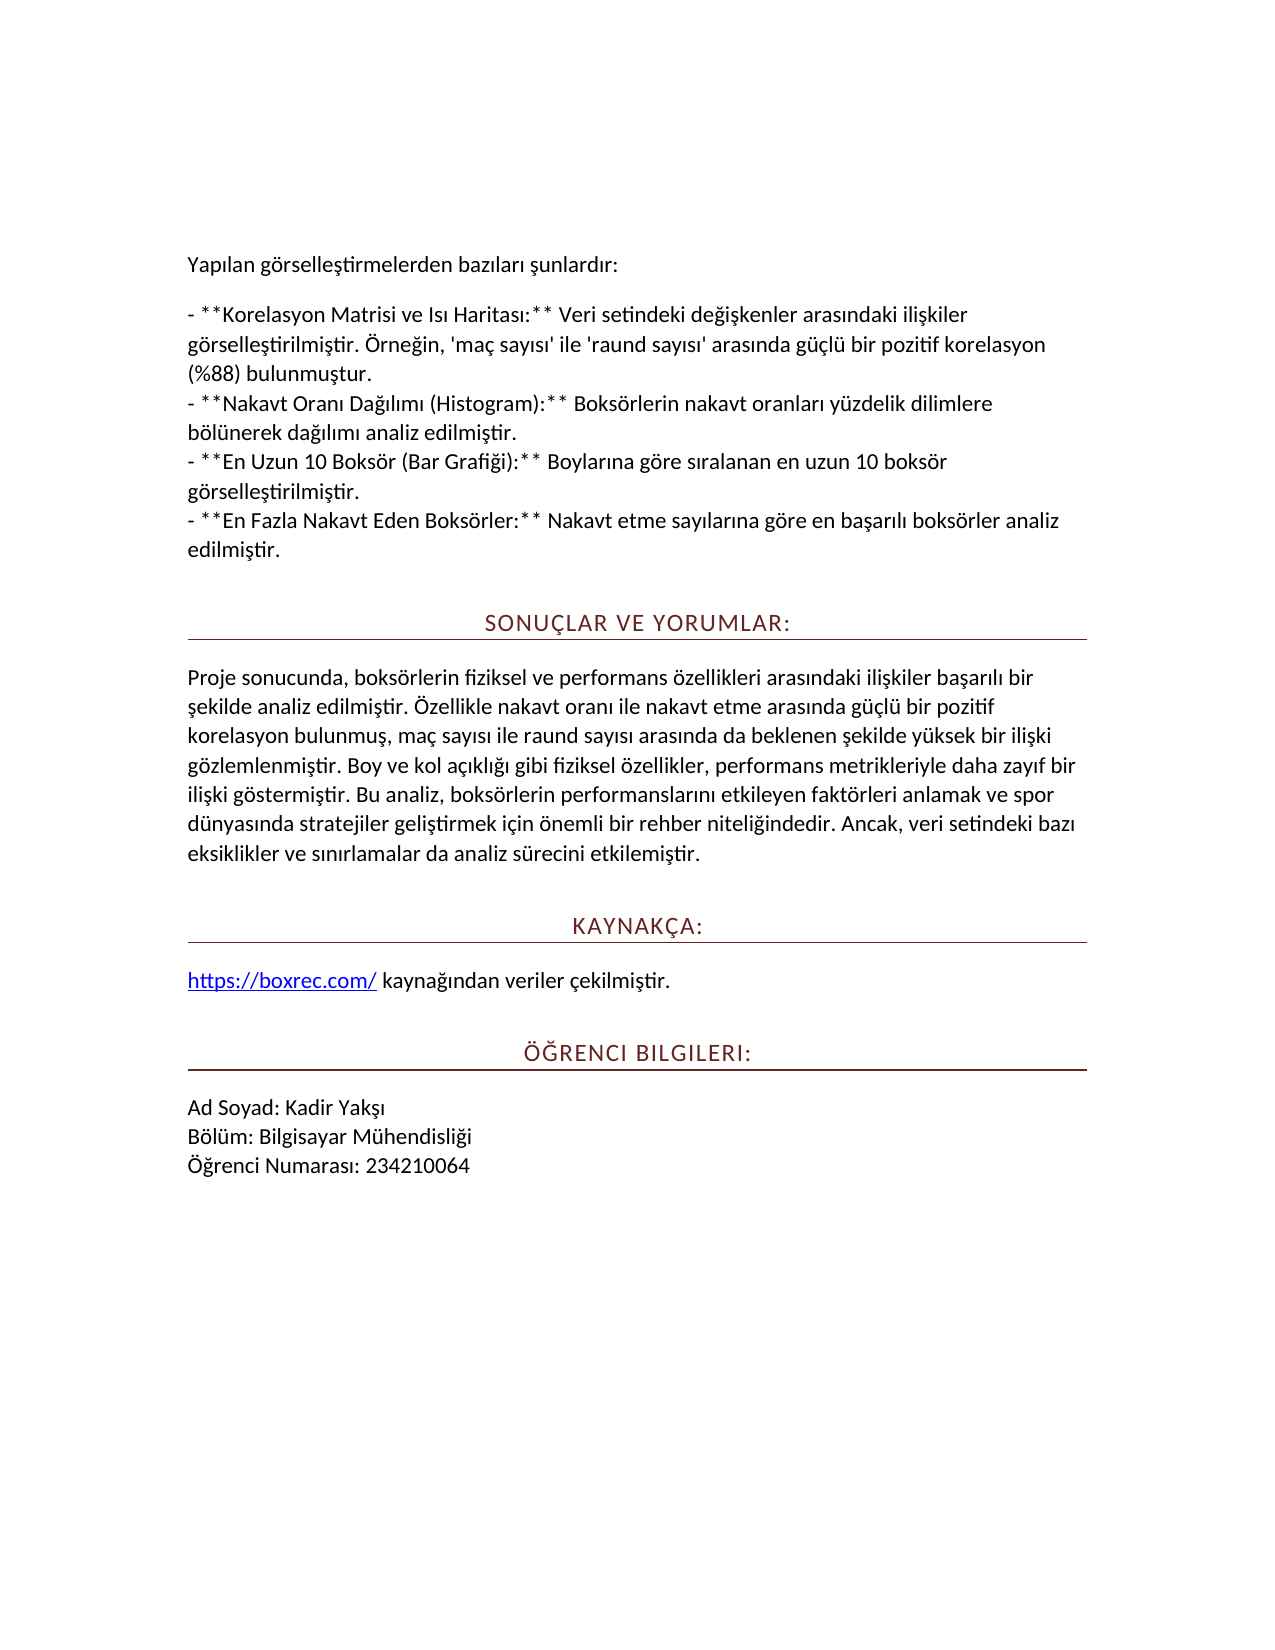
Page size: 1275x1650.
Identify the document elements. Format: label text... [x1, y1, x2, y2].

subtitle Öğrenci Bilgileri: [187, 1037, 1087, 1071]
text Proje sonucunda, boksörlerin fiziksel ve performans özellikleri arasındaki ilişkiler başarılı bir şekilde analiz edilmiştir. Özellikle nakavt oranı ile nakavt etme arasında güçlü bir pozitif korelasyon bulunmuş, maç sayısı ile raund sayısı arasında da beklenen şekilde yüksek bir ilişki gözlemlenmiştir. Boy ve kol açıklığı gibi fiziksel özellikler, performans metrikleriyle daha zayıf bir ilişki göstermiştir. Bu analiz, boksörlerin performanslarını etkileyen faktörleri anlamak ve spor dünyasında stratejiler geliştirmek için önemli bir rehber niteliğindedir. Ancak, veri setindeki bazı eksiklikler ve sınırlamalar da analiz sürecini etkilemiştir. [187, 663, 1087, 867]
text Yapılan görselleştirmelerden bazıları şunlardır: [187, 250, 1087, 278]
subtitle Sonuçlar ve Yorumlar: [187, 607, 1087, 640]
text https://boxrec.com/ kaynağından veriler çekilmiştir. [187, 966, 1087, 994]
text - **Korelasyon Matrisi ve Isı Haritası:** Veri setindeki değişkenler arasındaki ilişkiler görselleştirilmiştir. Örneğin, 'maç sayısı' ile 'raund sayısı' arasında güçlü bir pozitif korelasyon (%88) bulunmuştur. - **Nakavt Oranı Dağılımı (Histogram):** Boksörlerin nakavt oranları yüzdelik dilimlere bölünerek dağılımı analiz edilmiştir. - **En Uzun 10 Boksör (Bar Grafiği):** Boylarına göre sıralanan en uzun 10 boksör görselleştirilmiştir. - **En Fazla Nakavt Eden Boksörler:** Nakavt etme sayılarına göre en başarılı boksörler analiz edilmiştir. [187, 301, 1087, 564]
text Ad Soyad: Kadir Yakşı Bölüm: Bilgisayar Mühendisliği Öğrenci Numarası: 234210064 [187, 1093, 1087, 1179]
subtitle Kaynakça: [187, 910, 1087, 943]
